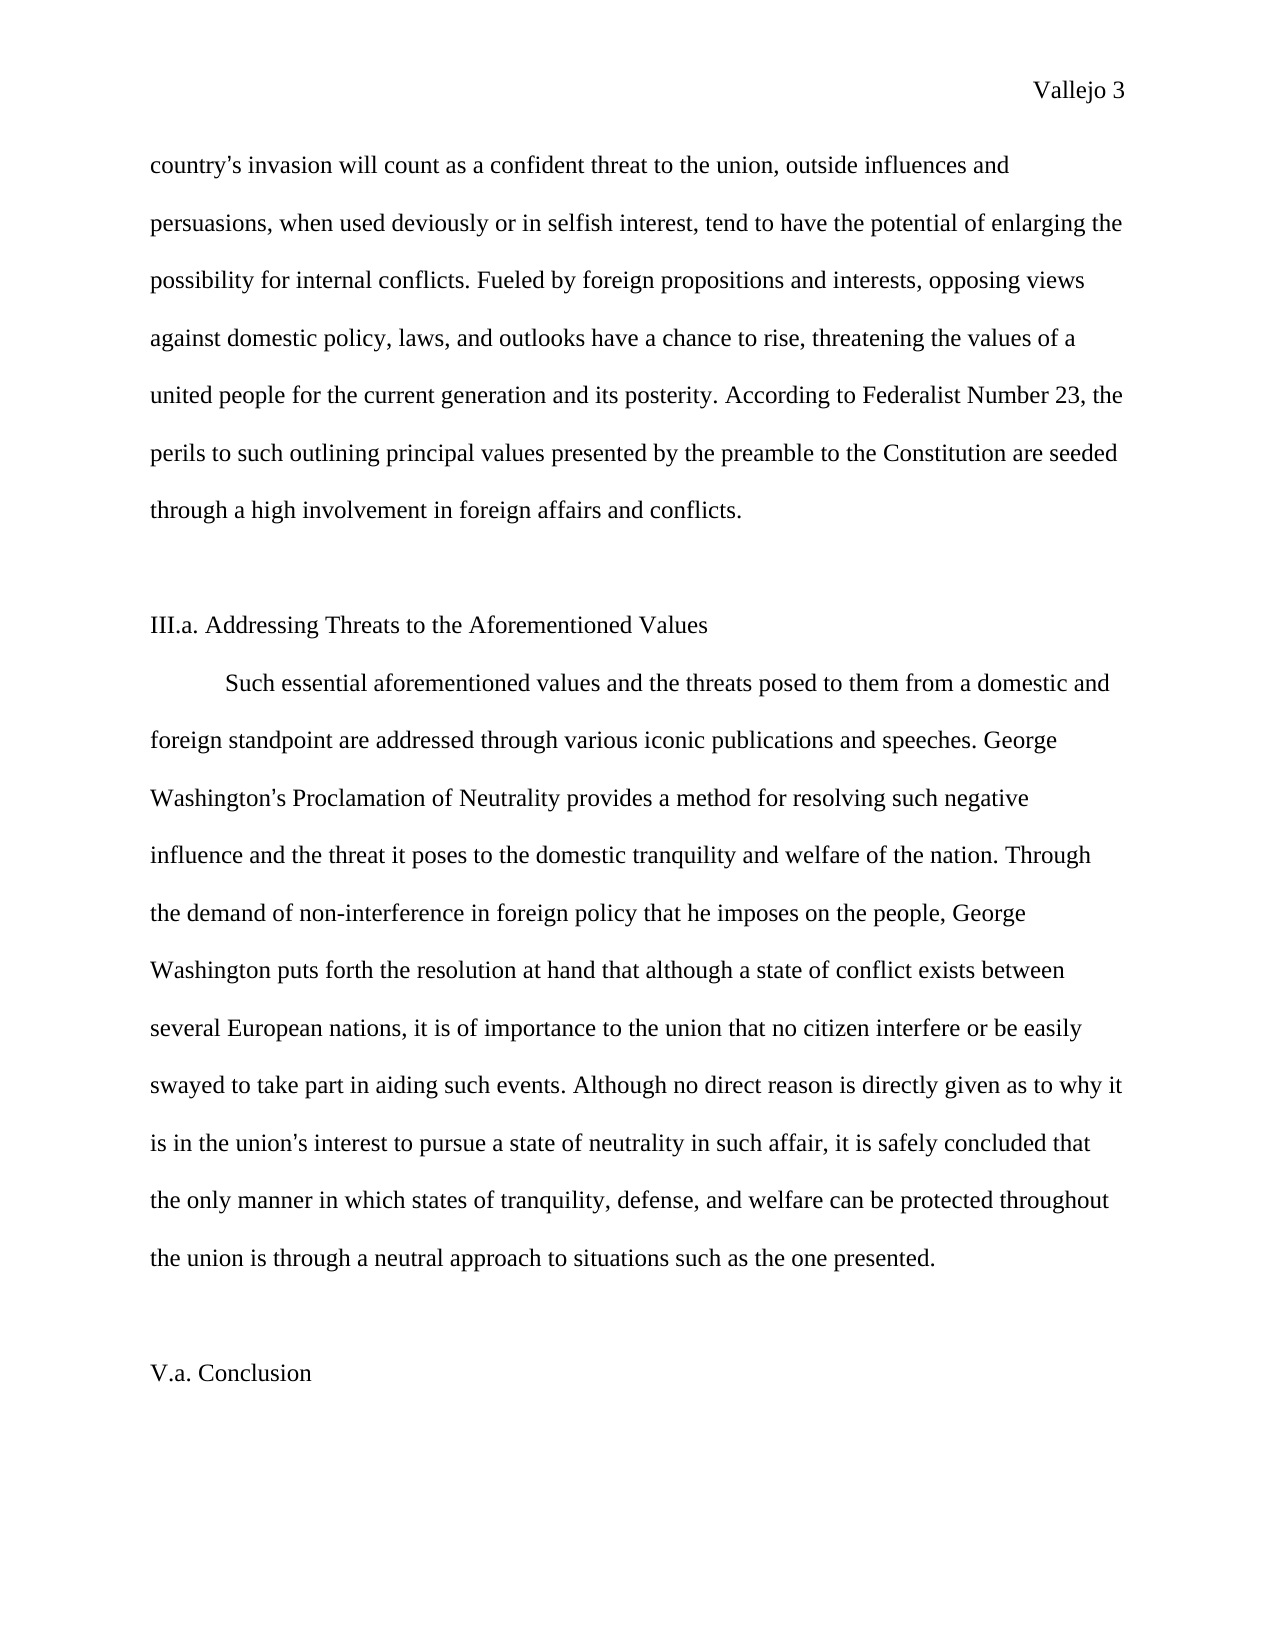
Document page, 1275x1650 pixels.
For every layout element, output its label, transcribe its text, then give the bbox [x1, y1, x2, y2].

text V.a. Conclusion [150, 1358, 1125, 1387]
text Such essential aforementioned values and the threats posed to them from a domestic and foreign standpoint are addressed through various iconic publications and speeches. George Washington’s Proclamation of Neutrality provides a method for resolving such negative influence and the threat it poses to the domestic tranquility and welfare of the nation. Through the demand of non-interference in foreign policy that he imposes on the people, George Washington puts forth the resolution at hand that although a state of conflict exists between several European nations, it is of importance to the union that no citizen interfere or be easily swayed to take part in aiding such events. Although no direct reason is directly given as to why it is in the union’s interest to pursue a state of neutrality in such affair, it is safely concluded that the only manner in which states of tranquility, defense, and welfare can be protected throughout the union is through a neutral approach to situations such as the one presented. [150, 668, 1125, 1272]
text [150, 150, 1125, 524]
text III.a. Addressing Threats to the Aforementioned Values [150, 610, 1125, 639]
